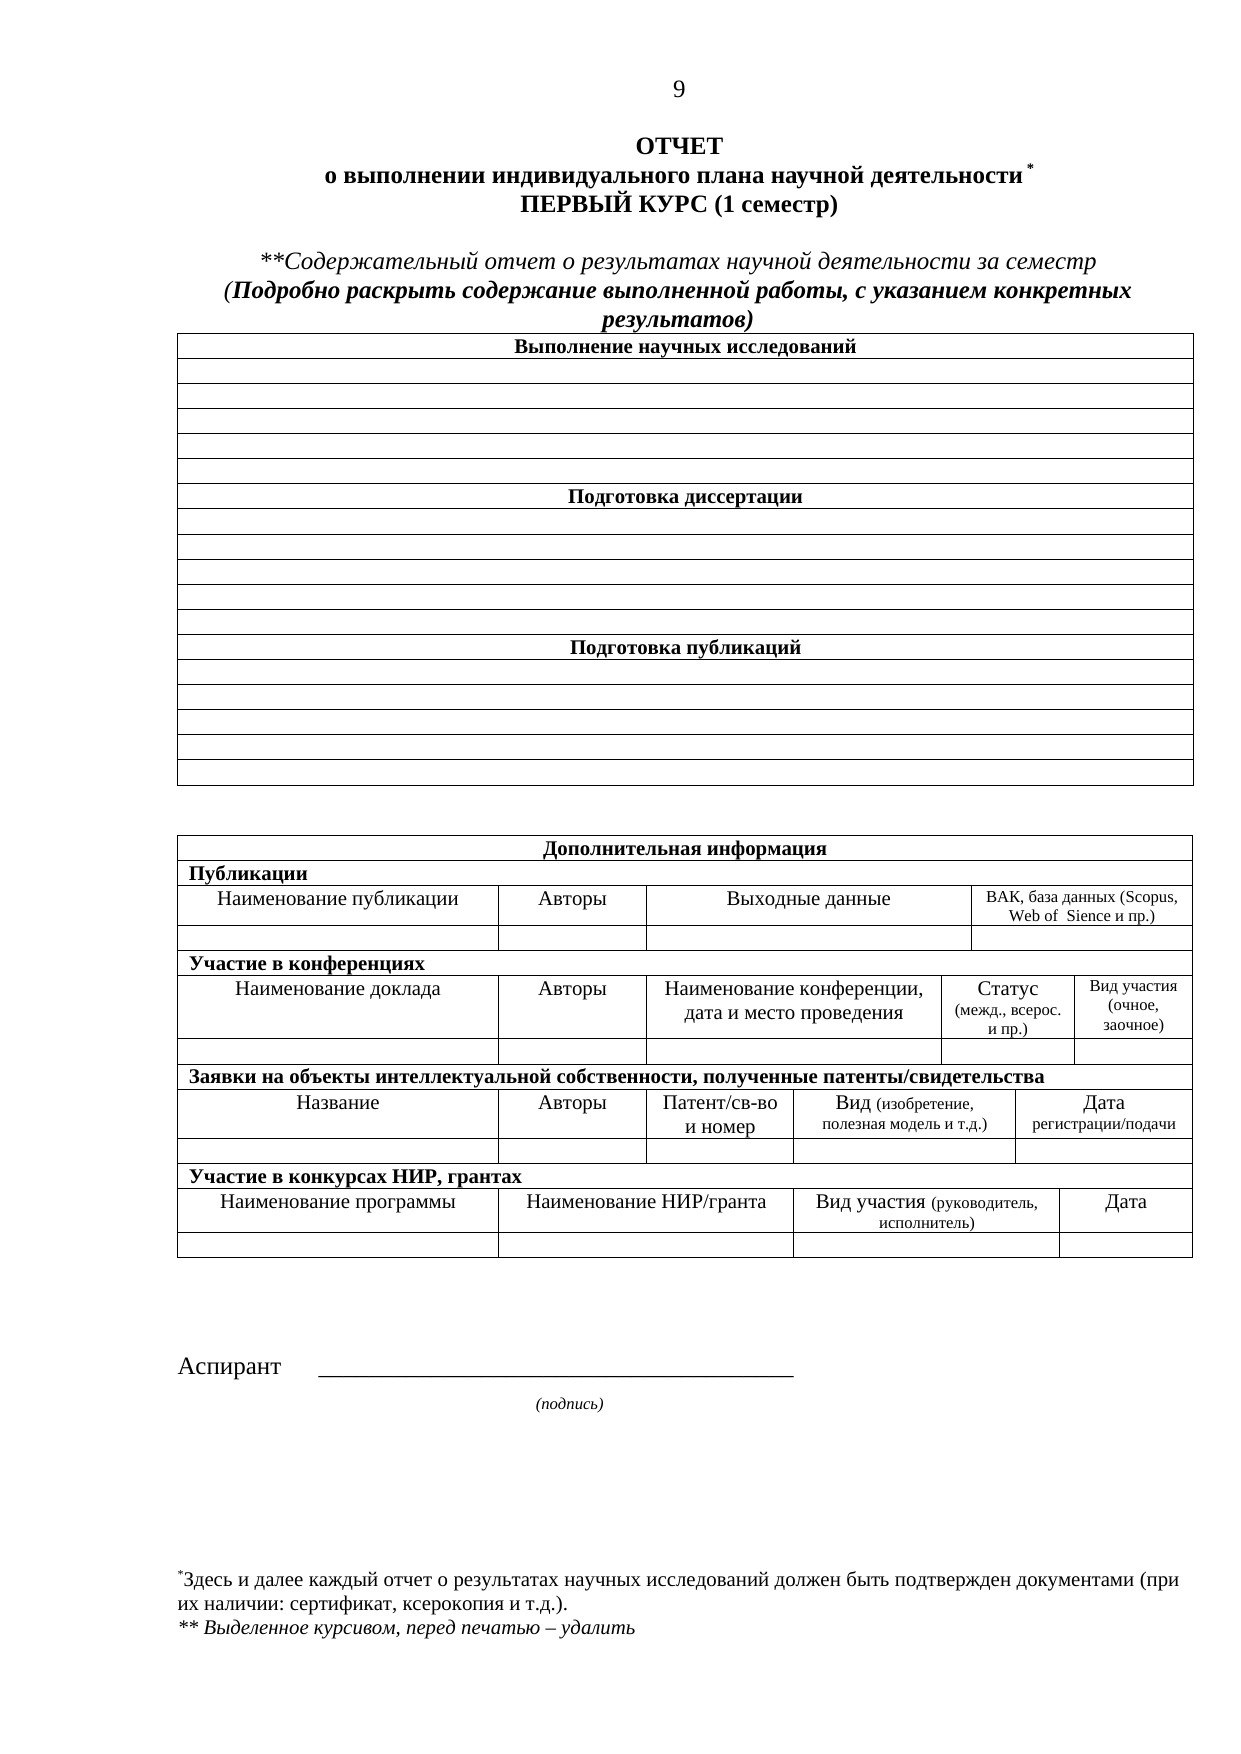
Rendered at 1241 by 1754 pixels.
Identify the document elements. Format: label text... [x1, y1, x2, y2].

table_cell Участие в конкурсах НИР, грантах [178, 1164, 1192, 1188]
table_header Дополнительная информация [178, 836, 1192, 860]
table_cell Наименование публикации [178, 886, 498, 925]
table_cell Название [178, 1090, 498, 1138]
table_cell [178, 459, 1193, 483]
text Аспирант ______________________________________ [177, 1351, 1181, 1380]
table_cell [499, 1139, 646, 1163]
table_cell [178, 434, 1193, 458]
table_cell Вид участия (руководитель, исполнитель) [794, 1189, 1059, 1232]
table_cell Авторы [499, 886, 646, 925]
text (подпись) [177, 1394, 1181, 1413]
table_cell Вид (изобретение, полезная модель и т.д.) [794, 1090, 1015, 1138]
table_cell [178, 560, 1193, 584]
table_cell Вид участия (очное, заочное) [1075, 976, 1192, 1038]
table_cell Наименование доклада [178, 976, 498, 1038]
table_cell [178, 710, 1193, 734]
table_cell [1016, 1139, 1192, 1163]
table_cell [647, 926, 971, 950]
table_cell [178, 1039, 498, 1063]
table_cell [942, 1039, 1074, 1063]
table_cell Наименование НИР/гранта [499, 1189, 793, 1232]
table_cell Наименование конференции, дата и место проведения [647, 976, 941, 1038]
table_cell Подготовка публикаций [178, 635, 1193, 659]
table_cell [1075, 1039, 1192, 1063]
table_header Выполнение научных исследований [178, 334, 1193, 358]
table_cell [178, 760, 1193, 784]
table_cell Выходные данные [647, 886, 971, 925]
table_cell [178, 509, 1193, 533]
table_cell Участие в конференциях [178, 951, 1192, 975]
text (Подробно раскрыть содержание выполненной работы, с указанием конкретных результатов) [177, 275, 1181, 333]
text *Здесь и далее каждый отчет о результатах научных исследований должен быть подтвержден документами (при их наличии: сертификат, ксерокопия и т.д.). [177, 1567, 1181, 1615]
text ПЕРВЫЙ КУРС (1 семестр) [177, 189, 1181, 218]
table_cell [178, 926, 498, 950]
text ** Выделенное курсивом, перед печатью – удалить [177, 1615, 1181, 1639]
table_cell [178, 610, 1193, 634]
text ОТЧЕТ [177, 131, 1181, 160]
table_cell Статус (межд., всерос. и пр.) [942, 976, 1074, 1038]
table_cell Дата [1060, 1189, 1192, 1232]
table_cell [647, 1039, 941, 1063]
table_cell [1060, 1233, 1192, 1257]
table_cell [178, 735, 1193, 759]
table_cell Подготовка диссертации [178, 484, 1193, 508]
table_cell [178, 1139, 498, 1163]
table_cell [178, 409, 1193, 433]
table_cell [178, 535, 1193, 558]
table_cell [647, 1139, 793, 1163]
table_cell Наименование программы [178, 1189, 498, 1232]
text о выполнении индивидуального плана научной деятельности * [177, 160, 1181, 189]
table_cell [972, 926, 1192, 950]
table_cell [794, 1233, 1059, 1257]
table_cell Публикации [178, 861, 1192, 885]
table_cell Заявки на объекты интеллектуальной собственности, полученные патенты/свидетельства [178, 1065, 1192, 1088]
table_cell [178, 384, 1193, 408]
table_cell Авторы [499, 976, 646, 1038]
table_cell [499, 1039, 646, 1063]
text **Содержательный отчет о результатах научной деятельности за семестр [177, 246, 1181, 275]
table_cell [178, 359, 1193, 383]
table_cell [178, 585, 1193, 609]
table_cell ВАК, база данных (Scopus, Web of Sience и пр.) [972, 886, 1192, 925]
table_cell [178, 685, 1193, 709]
table_cell [178, 1233, 498, 1257]
table_cell [178, 660, 1193, 684]
table_cell Дата регистрации/подачи [1016, 1090, 1192, 1138]
table_cell [499, 1233, 793, 1257]
table_cell [499, 926, 646, 950]
table_cell [794, 1139, 1015, 1163]
table_cell Патент/св-во и номер [647, 1090, 793, 1138]
table_cell Авторы [499, 1090, 646, 1138]
